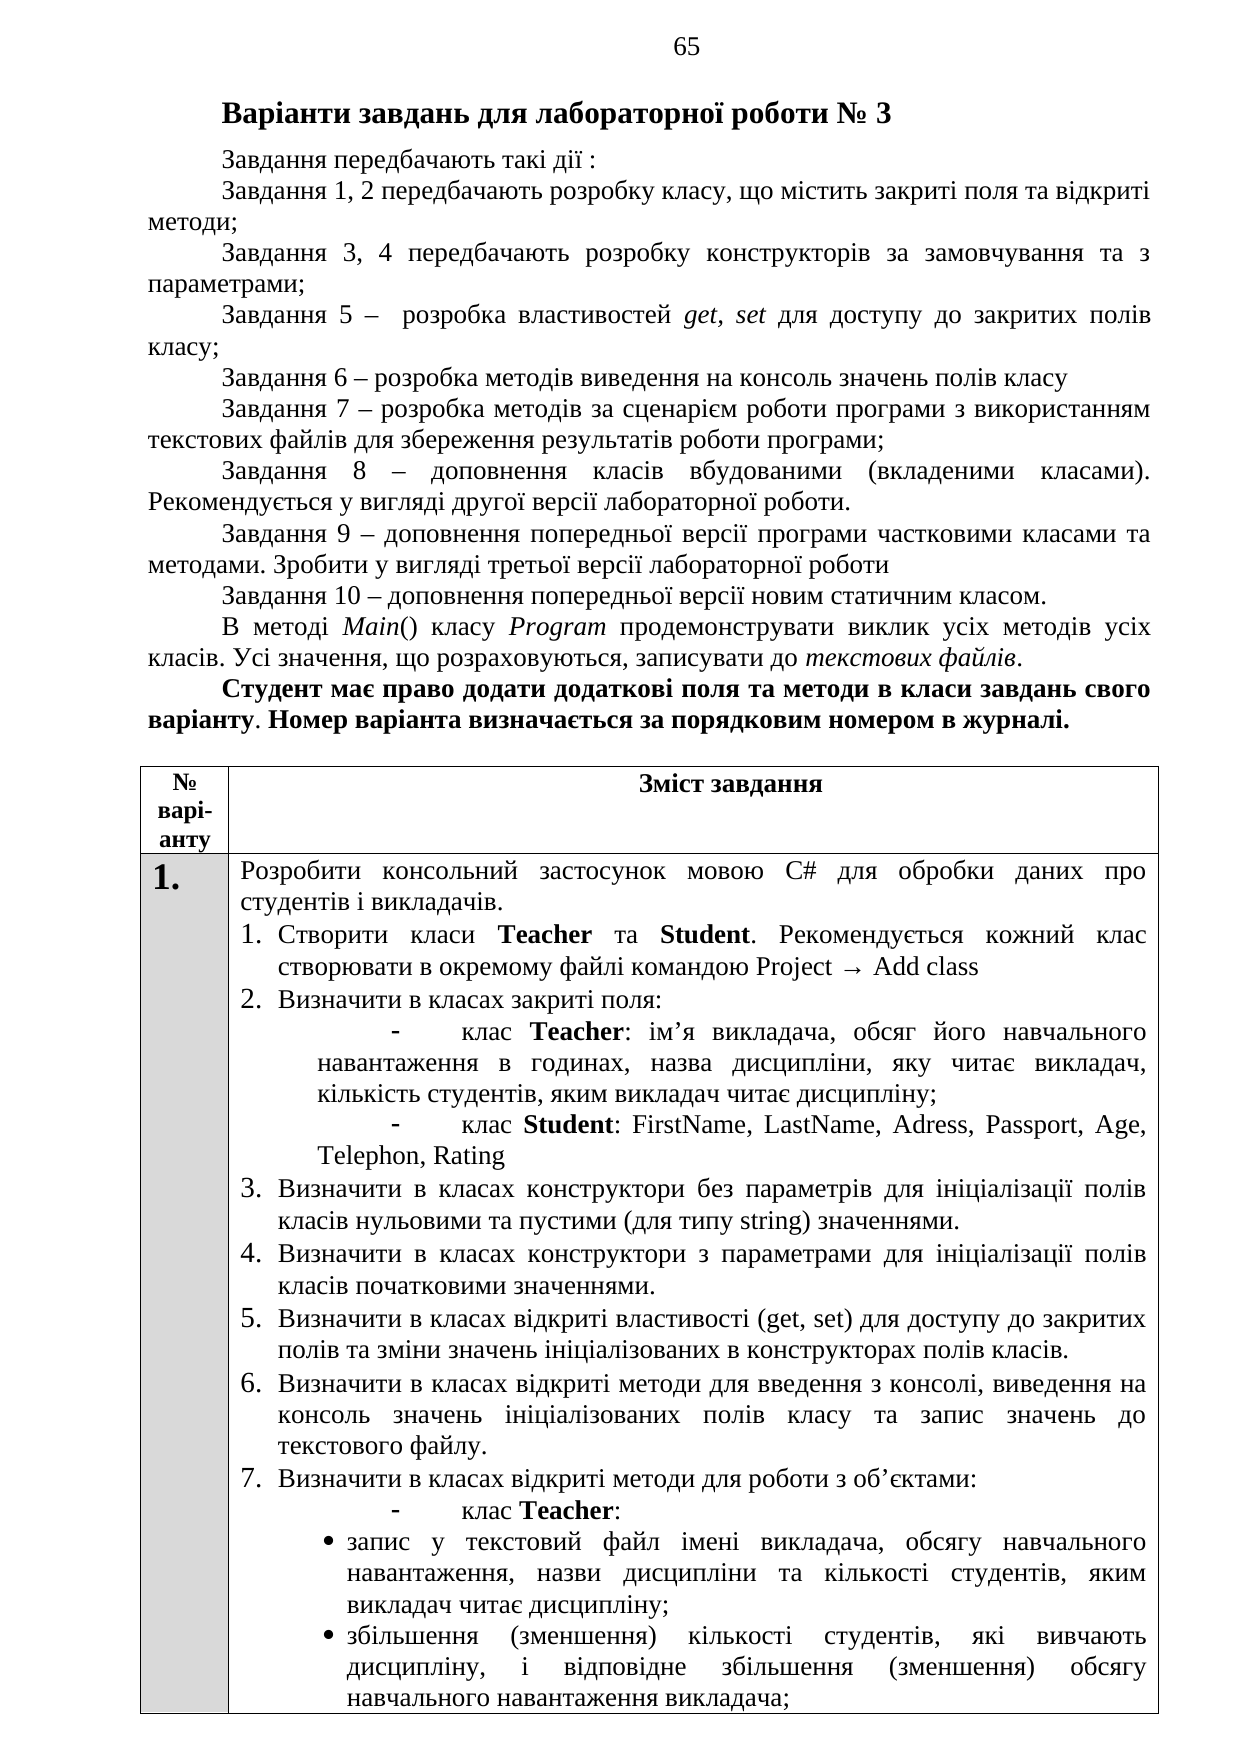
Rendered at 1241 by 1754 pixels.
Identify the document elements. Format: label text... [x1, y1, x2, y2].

text Завдання передбачають такі дії : [148, 143, 1152, 174]
text Студент має право додати додаткові поля та методи в класи завдань свого варіанту. Номер варіанта визначається за порядковим номером в журналі. [148, 672, 1152, 735]
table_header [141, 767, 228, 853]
text Завдання 8 – доповнення класів вбудованими (вкладеними класами). Рекомендується у вигляді другої версії лабораторної роботи. [148, 454, 1152, 517]
text Завдання 6 – розробка методів виведення на консоль значень полів класу [148, 361, 1152, 392]
text Завдання 7 – розробка методів за сценарієм роботи програми з використанням текстових файлів для збереження результатів роботи програми; [148, 392, 1152, 454]
text Завдання 1, 2 передбачають розробку класу, що містить закриті поля та відкриті методи; [148, 174, 1152, 236]
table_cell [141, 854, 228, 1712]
text Завдання 5 – розробка властивостей get, set для доступу до закритих полів класу; [148, 299, 1152, 361]
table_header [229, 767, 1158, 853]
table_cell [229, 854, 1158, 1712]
text Завдання 10 – доповнення попередньої версії новим статичним класом. [148, 579, 1152, 610]
text Завдання 9 – доповнення попередньої версії програми частковими класами та методами. Зробити у вигляді третьої версії лабораторної роботи [148, 517, 1152, 579]
text В методі Main() класу Program продемонструвати виклик усіх методів усіх класів. Усі значення, що розраховуються, записувати до текстових файлів. [148, 610, 1152, 672]
subtitle Варіанти завдань для лабораторної роботи № 3 [148, 94, 1152, 130]
text Завдання 3, 4 передбачають розробку конструкторів за замовчування та з параметрами; [148, 236, 1152, 299]
